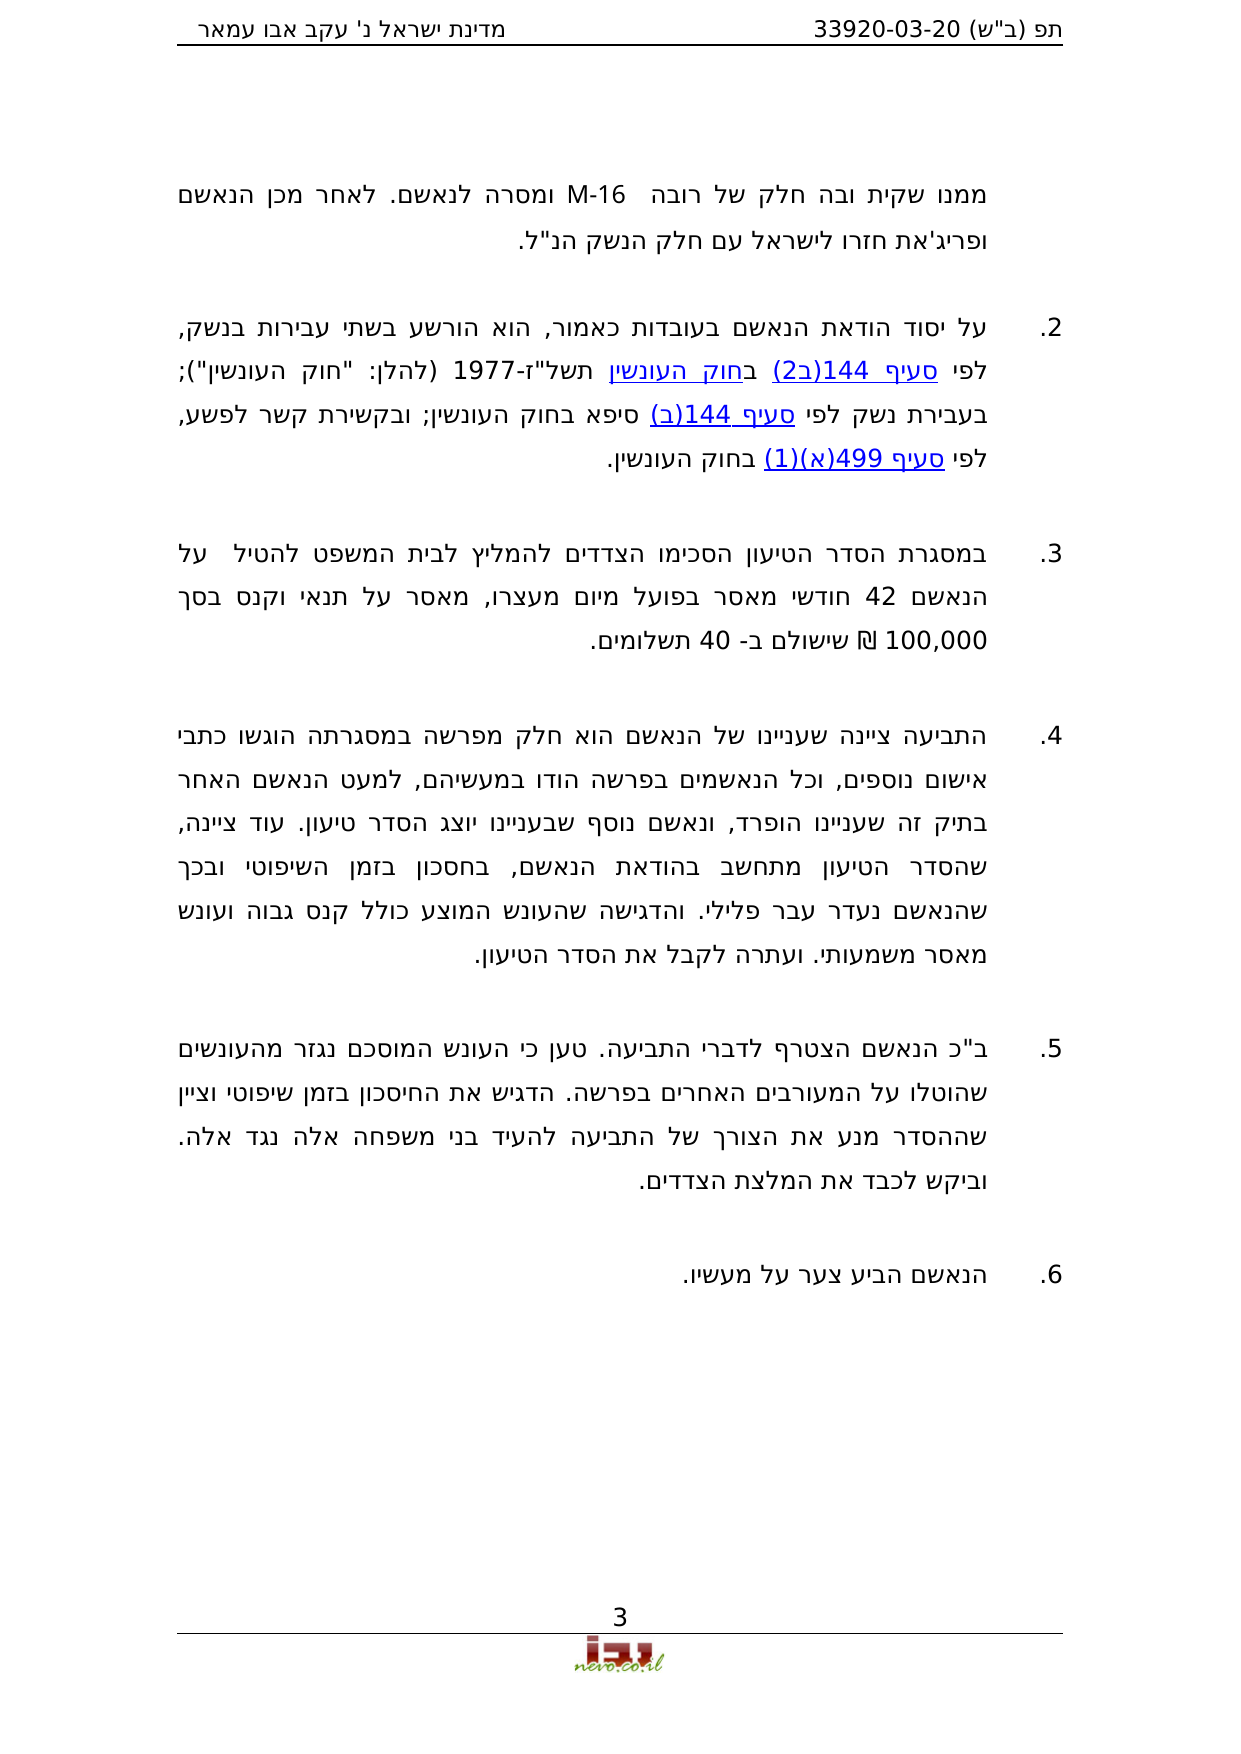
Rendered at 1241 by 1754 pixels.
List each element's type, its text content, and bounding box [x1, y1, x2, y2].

text 2. על יסוד הודאת הנאשם בעובדות כאמור, הוא הורשע בשתי עבירות בנשק, לפי סעיף 144(ב2) בחוק העונשין תשל"ז-1977 (להלן: "חוק העונשין"); בעבירת נשק לפי סעיף 144(ב) סיפא בחוק העונשין; ובקשירת קשר לפשע, לפי סעיף 499(א)(1) בחוק העונשין. [177, 313, 1063, 473]
picture [574, 1635, 666, 1673]
text 3. במסגרת הסדר הטיעון הסכימו הצדדים להמליץ לבית המשפט להטיל על הנאשם 42 חודשי מאסר בפועל מיום מעצרו, מאסר על תנאי וקנס בסך 100,000 ₪ שישולם ב- 40 תשלומים. [177, 539, 1063, 655]
text 6. הנאשם הביע צער על מעשיו. [177, 1261, 1063, 1290]
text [177, 177, 1063, 255]
text 5. ב"כ הנאשם הצטרף לדברי התביעה. טען כי העונש המוסכם נגזר מהעונשים שהוטלו על המעורבים האחרים בפרשה. הדגיש את החיסכון בזמן שיפוטי וציין שההסדר מנע את הצורך של התביעה להעיד בני משפחה אלה נגד אלה. וביקש לכבד את המלצת הצדדים. [177, 1034, 1063, 1195]
text 4. התביעה ציינה שעניינו של הנאשם הוא חלק מפרשה במסגרתה הוגשו כתבי אישום נוספים, וכל הנאשמים בפרשה הודו במעשיהם, למעט הנאשם האחר בתיק זה שעניינו הופרד, ונאשם נוסף שבעניינו יוצג הסדר טיעון. עוד ציינה, שהסדר הטיעון מתחשב בהודאת הנאשם, בחסכון בזמן השיפוטי ובכך שהנאשם נעדר עבר פלילי. והדגישה שהעונש המוצע כולל קנס גבוה ועונש מאסר משמעותי. ועתרה לקבל את הסדר הטיעון. [177, 721, 1063, 969]
